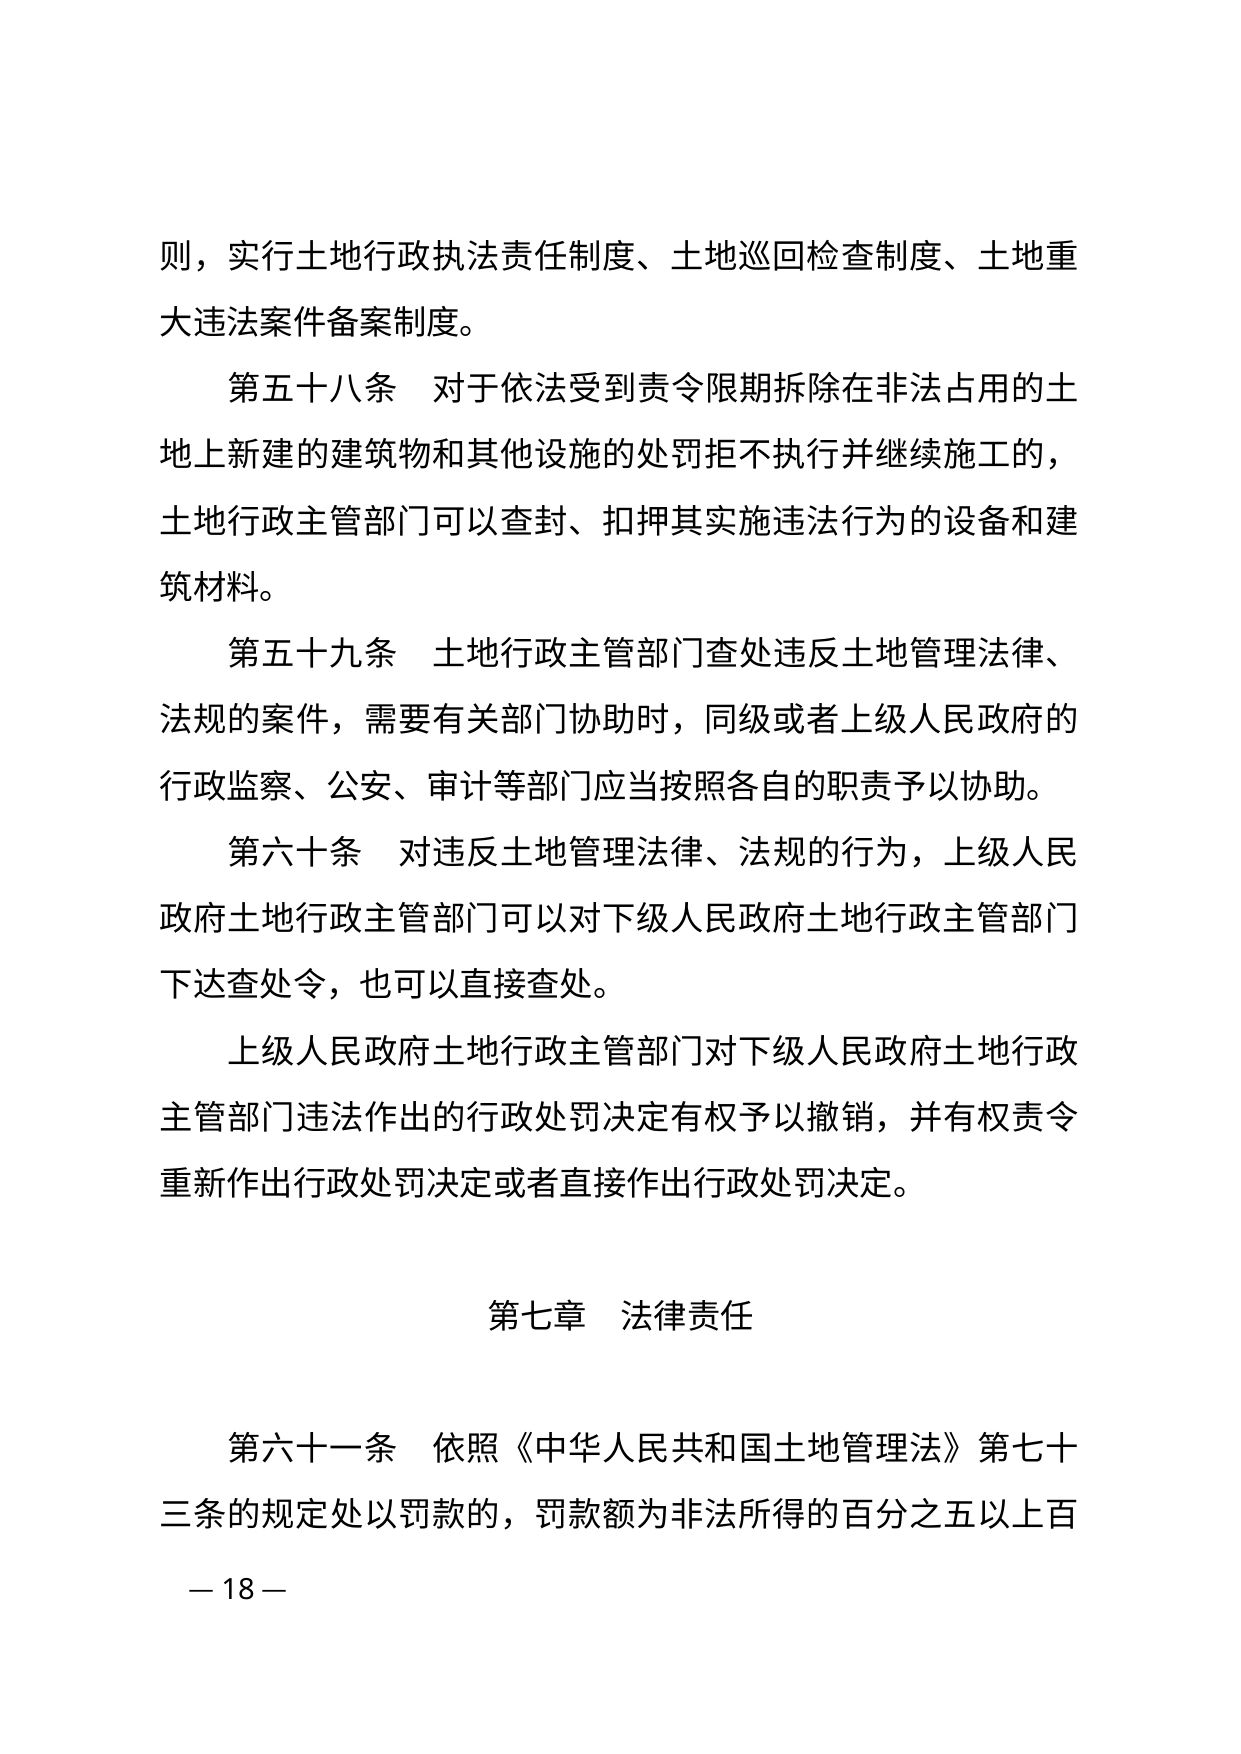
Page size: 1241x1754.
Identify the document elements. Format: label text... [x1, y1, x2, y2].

text 第五十九条 土地行政主管部门查处违反土地管理法律、法规的案件，需要有关部门协助时，同级或者上级人民政府的行政监察、公安、审计等部门应当按照各自的职责予以协助。 [159, 618, 1081, 817]
text 上级人民政府土地行政主管部门对下级人民政府土地行政主管部门违法作出的行政处罚决定有权予以撤销，并有权责令重新作出行政处罚决定或者直接作出行政处罚决定。 [159, 1015, 1081, 1214]
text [159, 1413, 1081, 1545]
list 第七章 法律责任 [159, 1280, 1081, 1347]
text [159, 220, 1081, 353]
text 第五十八条 对于依法受到责令限期拆除在非法占用的土地上新建的建筑物和其他设施的处罚拒不执行并继续施工的，土地行政主管部门可以查封、扣押其实施违法行为的设备和建筑材料。 [159, 353, 1081, 618]
text 第六十条 对违反土地管理法律、法规的行为，上级人民政府土地行政主管部门可以对下级人民政府土地行政主管部门下达查处令，也可以直接查处。 [159, 817, 1081, 1015]
